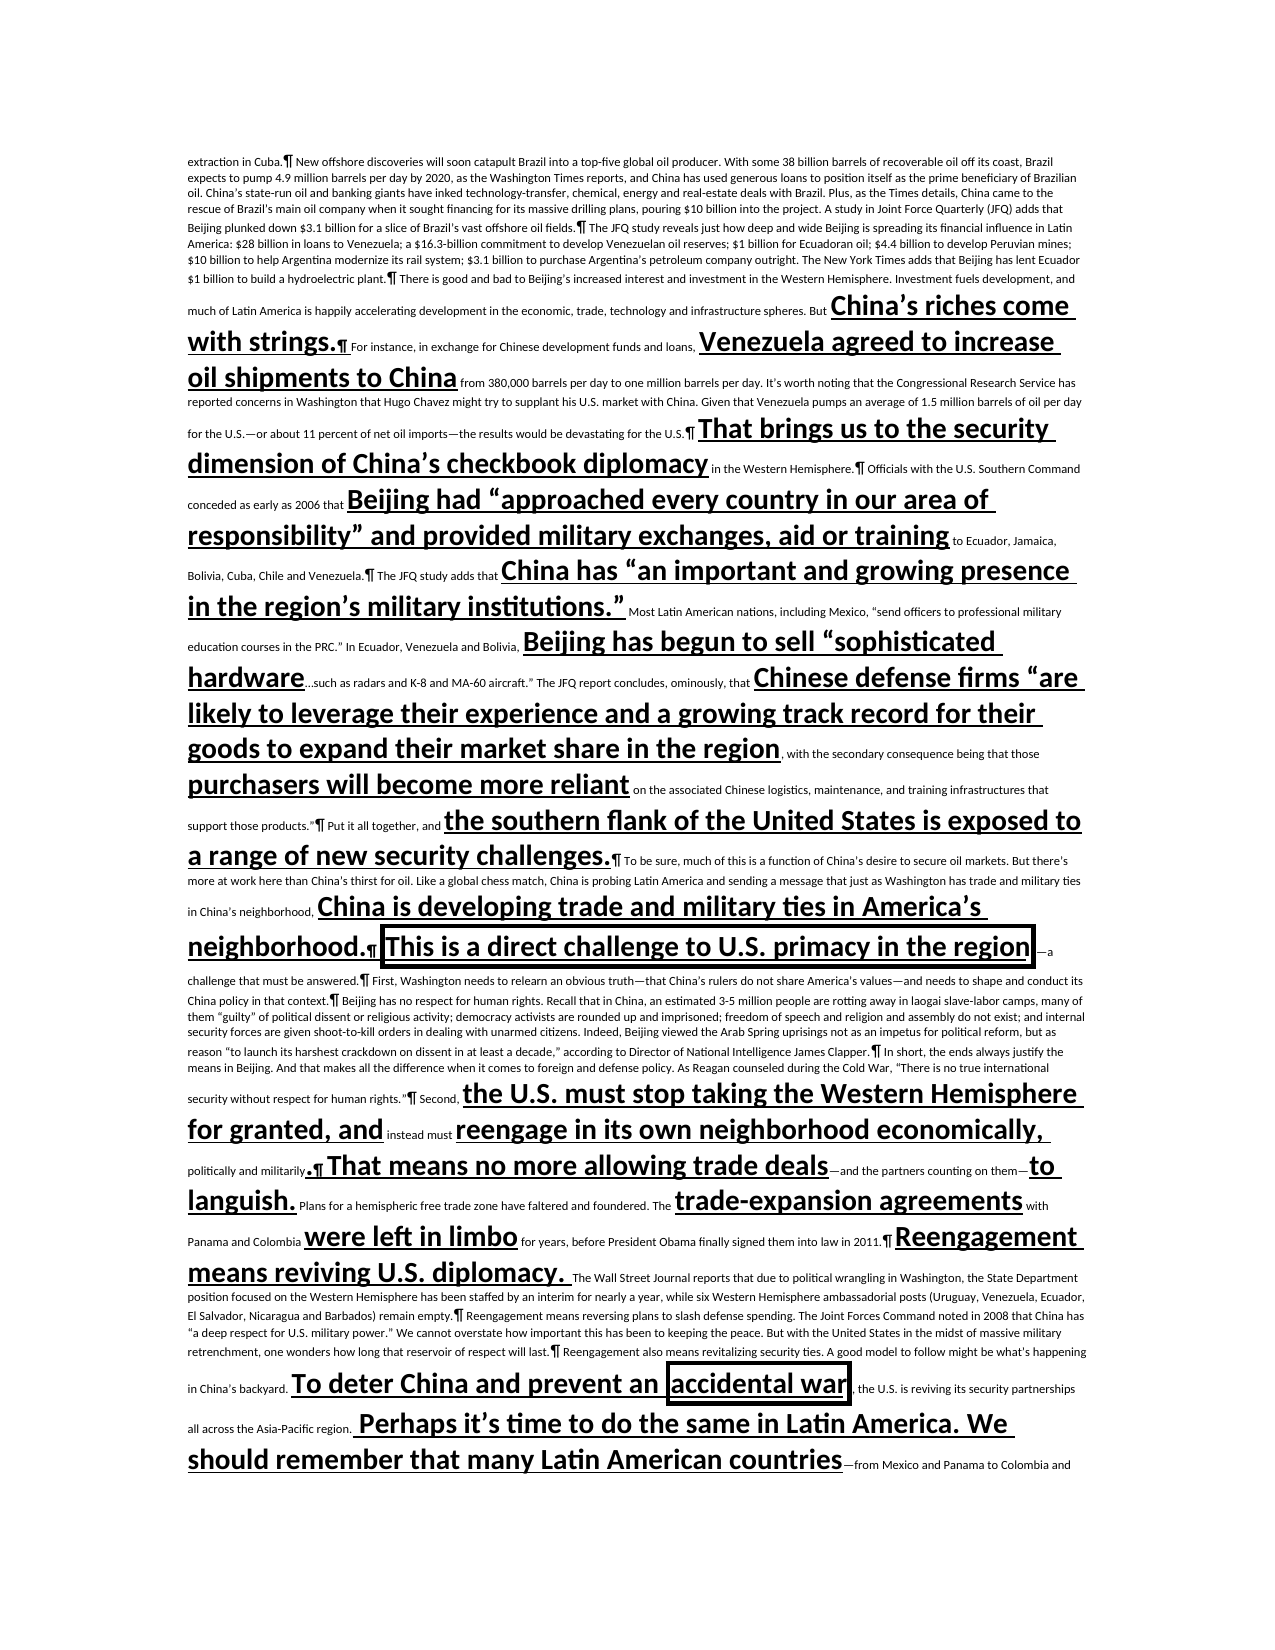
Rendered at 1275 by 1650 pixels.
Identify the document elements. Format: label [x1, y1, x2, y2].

text [187, 150, 1087, 1477]
